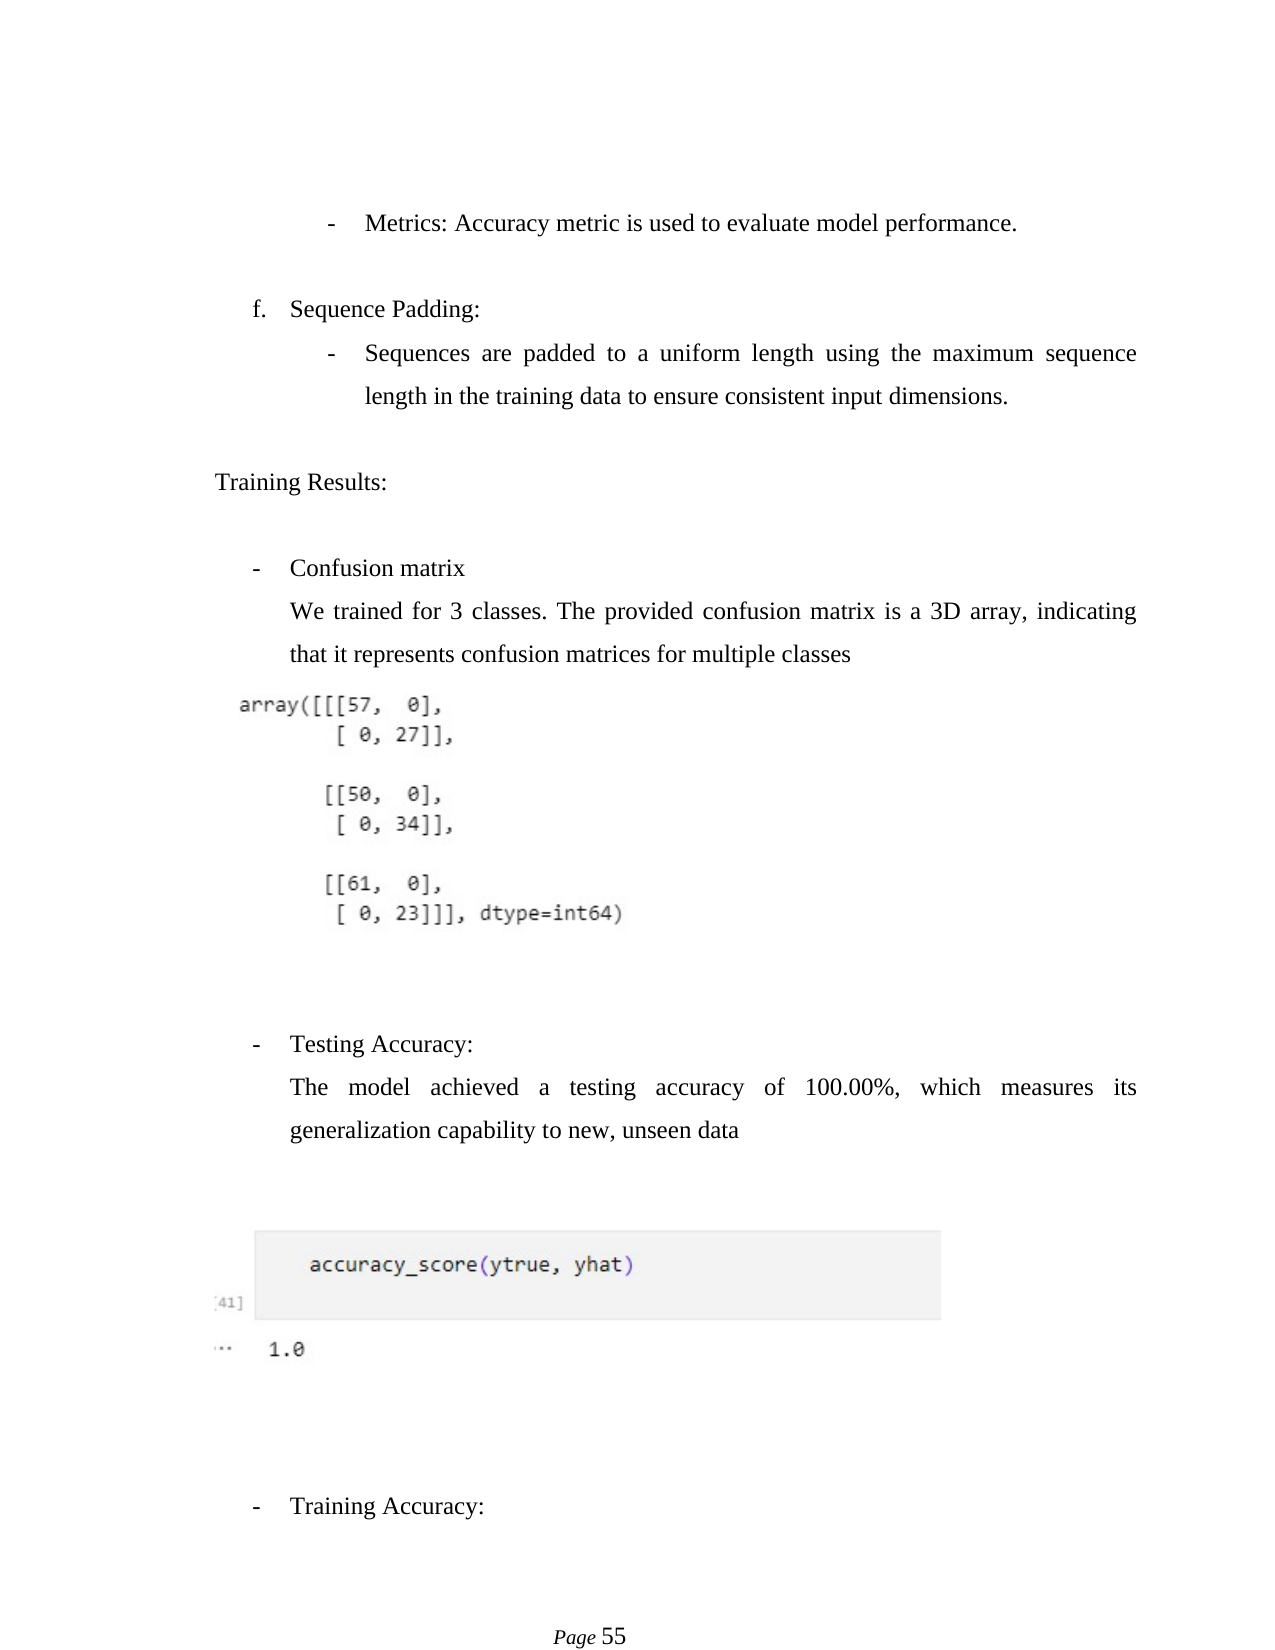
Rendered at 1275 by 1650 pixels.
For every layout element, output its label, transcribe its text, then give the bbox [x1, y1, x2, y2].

picture [214, 1201, 942, 1391]
list Sequences are padded to a uniform length using the maximum sequence length in the training data to ensure consistent input dimensions. [327, 338, 1137, 409]
list Sequence Padding: [252, 294, 1137, 323]
picture [214, 682, 840, 972]
text The model achieved a testing accuracy of 100.00%, which measures its generalization capability to new, unseen data [289, 1072, 1137, 1144]
list Training Accuracy: [252, 1491, 1137, 1520]
list Confusion matrix [252, 553, 1137, 582]
list Metrics: Accuracy metric is used to evaluate model performance. [327, 208, 1137, 237]
text We trained for 3 classes. The provided confusion matrix is a 3D array, indicating that it represents confusion matrices for multiple classes [289, 596, 1137, 668]
text Training Results: [214, 467, 1137, 496]
list Testing Accuracy: [252, 1029, 1137, 1058]
